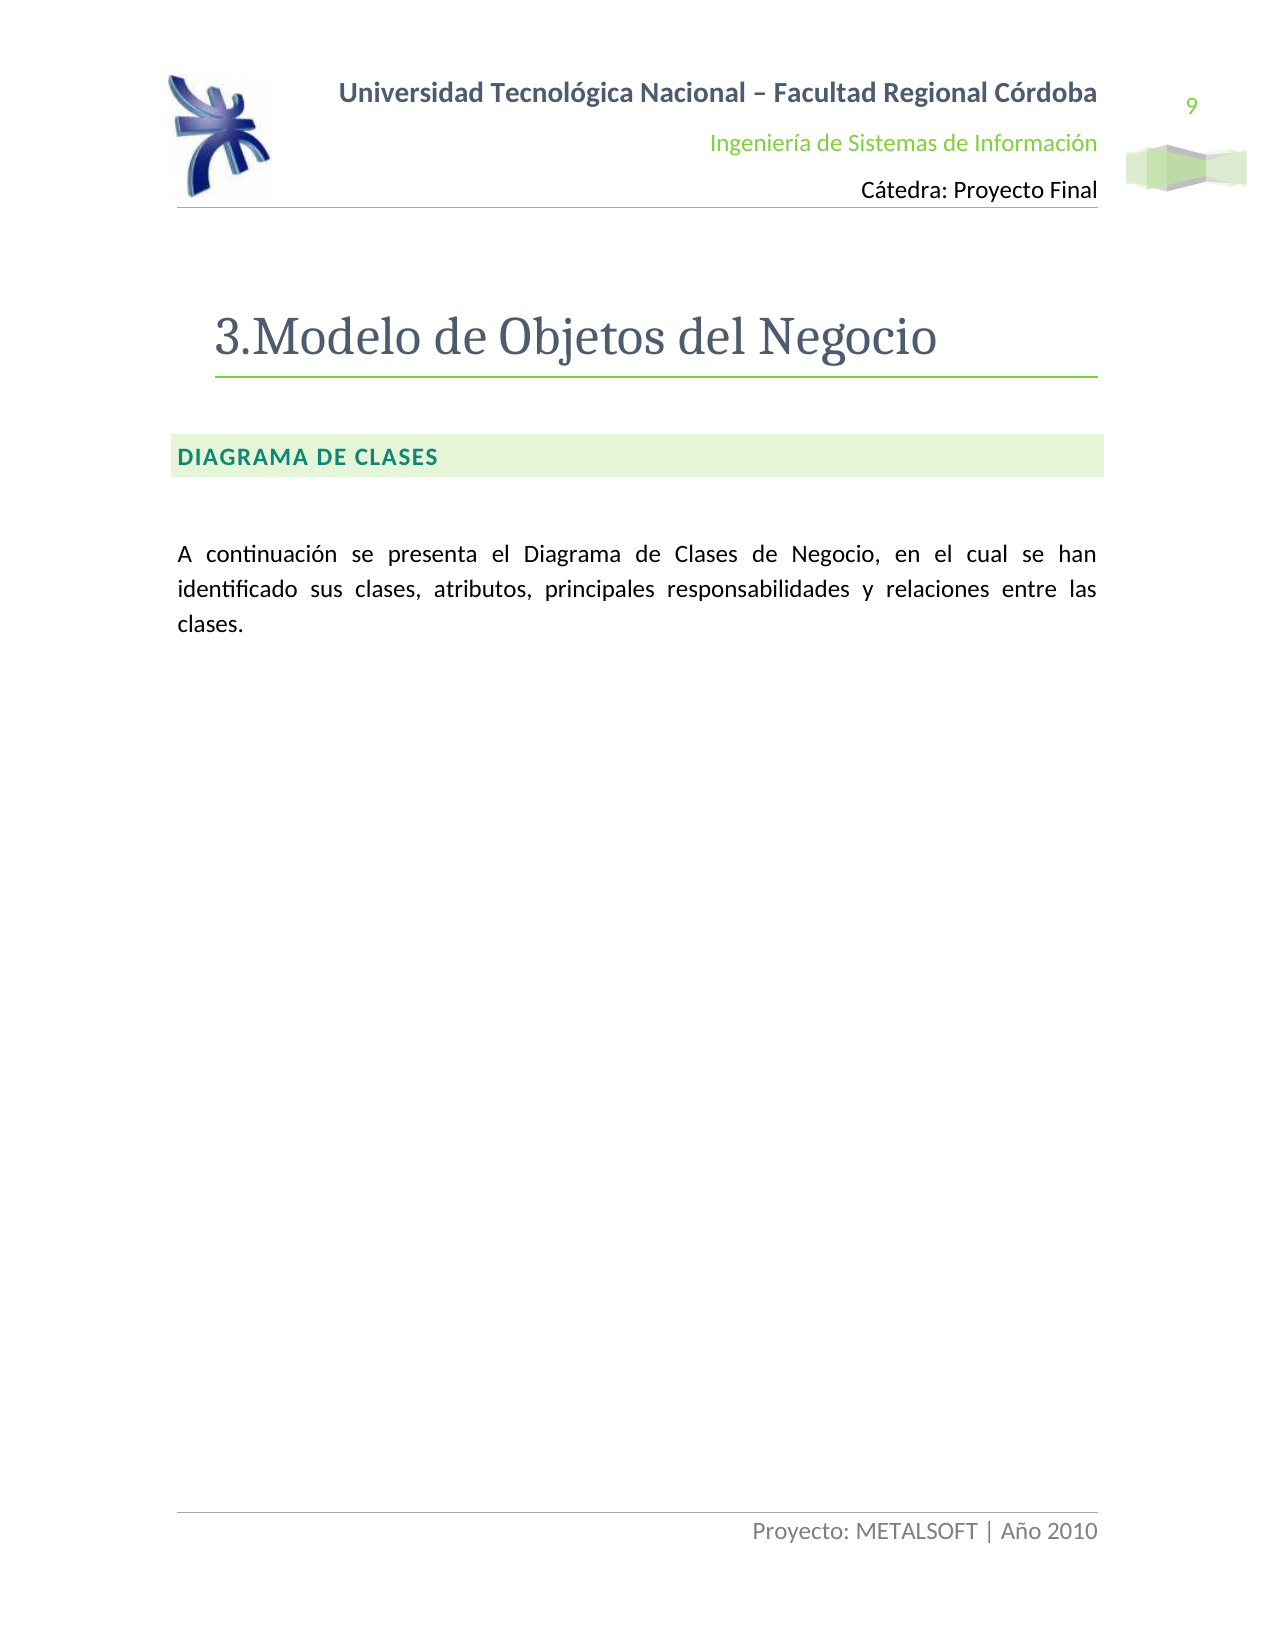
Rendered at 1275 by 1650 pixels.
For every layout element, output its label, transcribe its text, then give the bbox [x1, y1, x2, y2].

subtitle Diagrama de clases [177, 441, 1098, 471]
text A continuación se presenta el Diagrama de Clases de Negocio, en el cual se han identificado sus clases, atributos, principales responsabilidades y relaciones entre las clases. [177, 538, 1098, 638]
subtitle Modelo de Objetos del Negocio [215, 306, 1098, 376]
picture [167, 74, 272, 199]
